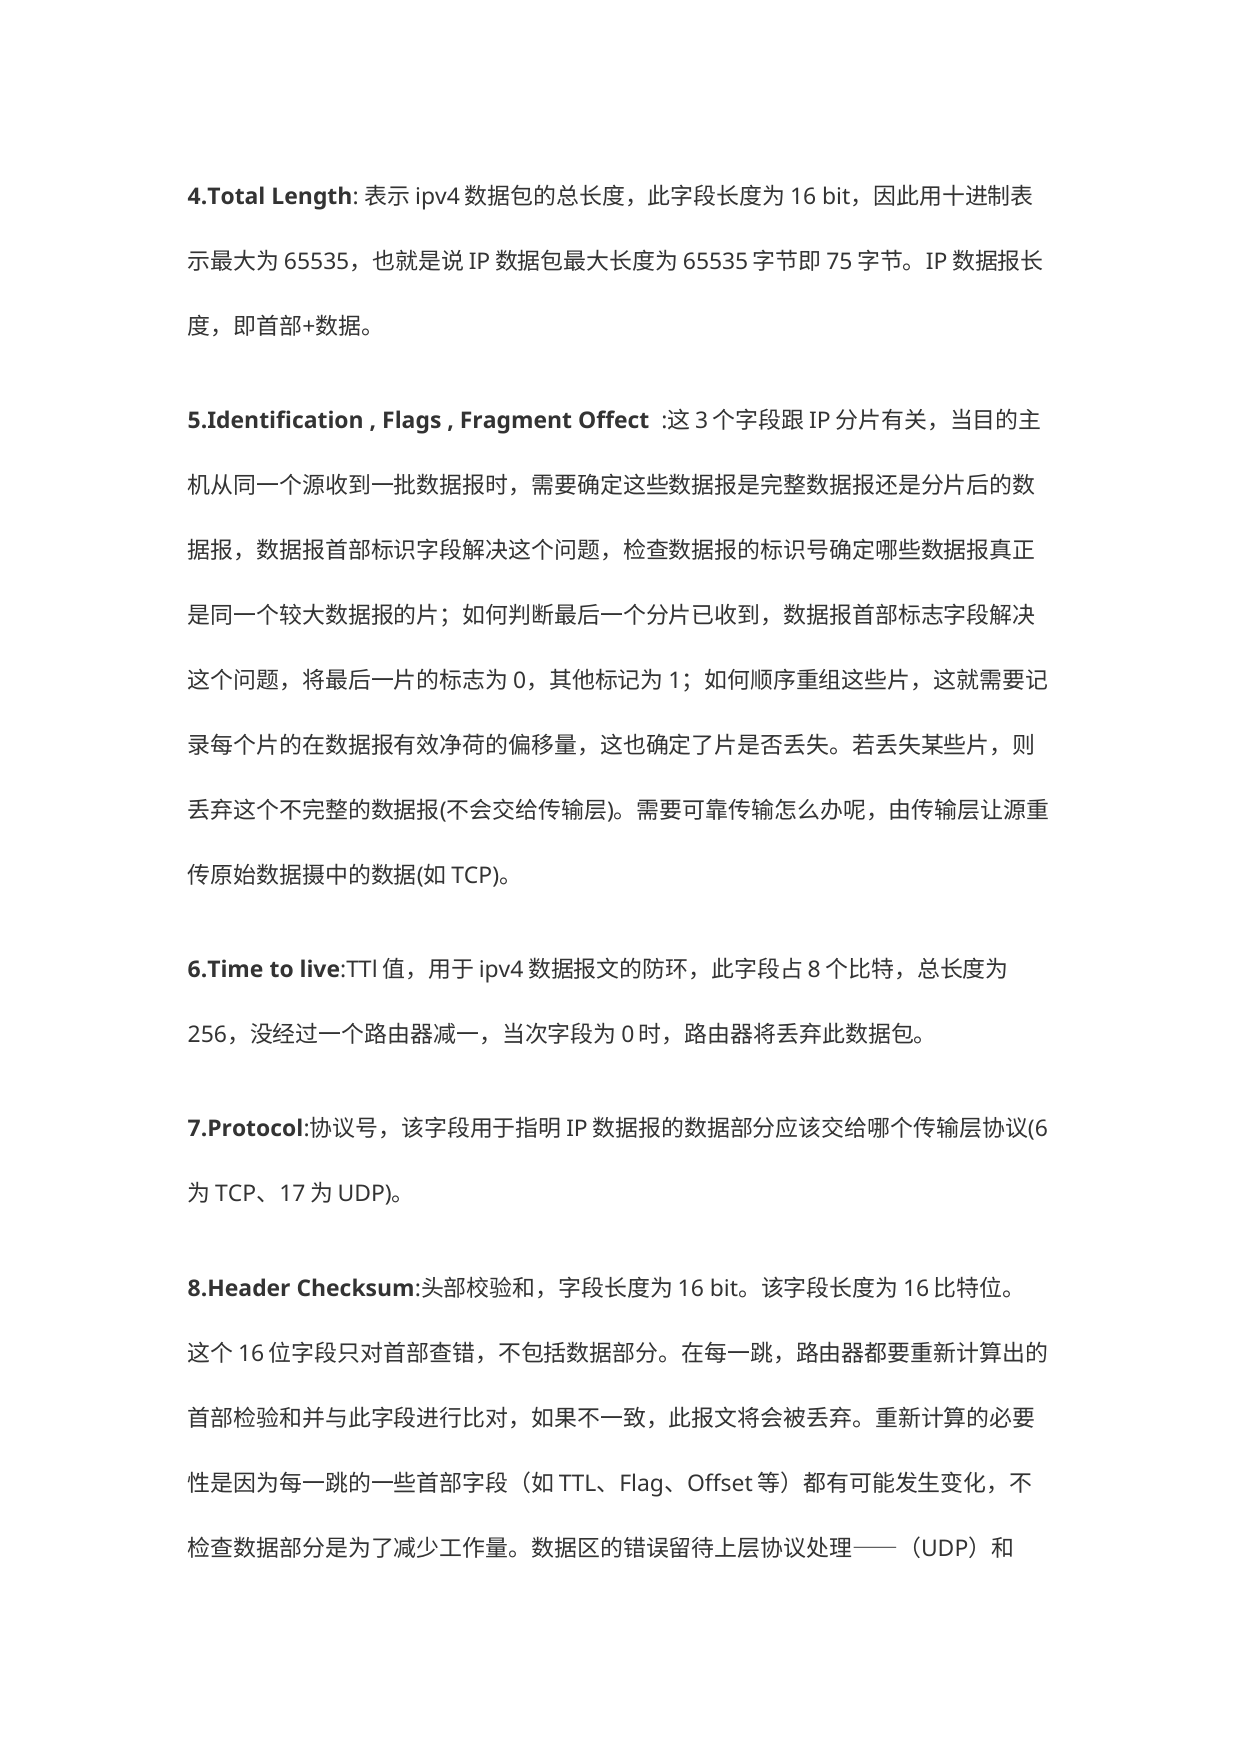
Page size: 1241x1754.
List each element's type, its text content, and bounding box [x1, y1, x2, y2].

text 5.Identification , Flags , Fragment Offect :这3个字段跟IP分片有关，当目的主机从同一个源收到一批数据报时，需要确定这些数据报是完整数据报还是分片后的数据报，数据报首部标识字段解决这个问题，检查数据报的标识号确定哪些数据报真正是同一个较大数据报的片；如何判断最后一个分片已收到，数据报首部标志字段解决这个问题，将最后一片的标志为0，其他标记为1；如何顺序重组这些片，这就需要记录每个片的在数据报有效净荷的偏移量，这也确定了片是否丢失。若丢失某些片，则丢弃这个不完整的数据报(不会交给传输层)。需要可靠传输怎么办呢，由传输层让源重传原始数据摄中的数据(如TCP)。 [187, 386, 1053, 906]
text 4.Total Length: 表示ipv4数据包的总长度，此字段长度为16 bit，因此用十进制表示最大为65535，也就是说IP数据包最大长度为65535字节即75字节。IP数据报长度，即首部+数据。 [187, 162, 1053, 357]
text 7.Protocol:协议号，该字段用于指明IP数据报的数据部分应该交给哪个传输层协议(6为TCP、17为UDP)。 [187, 1094, 1053, 1224]
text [187, 1254, 1053, 1579]
text 6.Time to live:TTl值，用于ipv4数据报文的防环，此字段占8个比特，总长度为256，没经过一个路由器减一，当次字段为0时，路由器将丢弃此数据包。 [187, 935, 1053, 1065]
